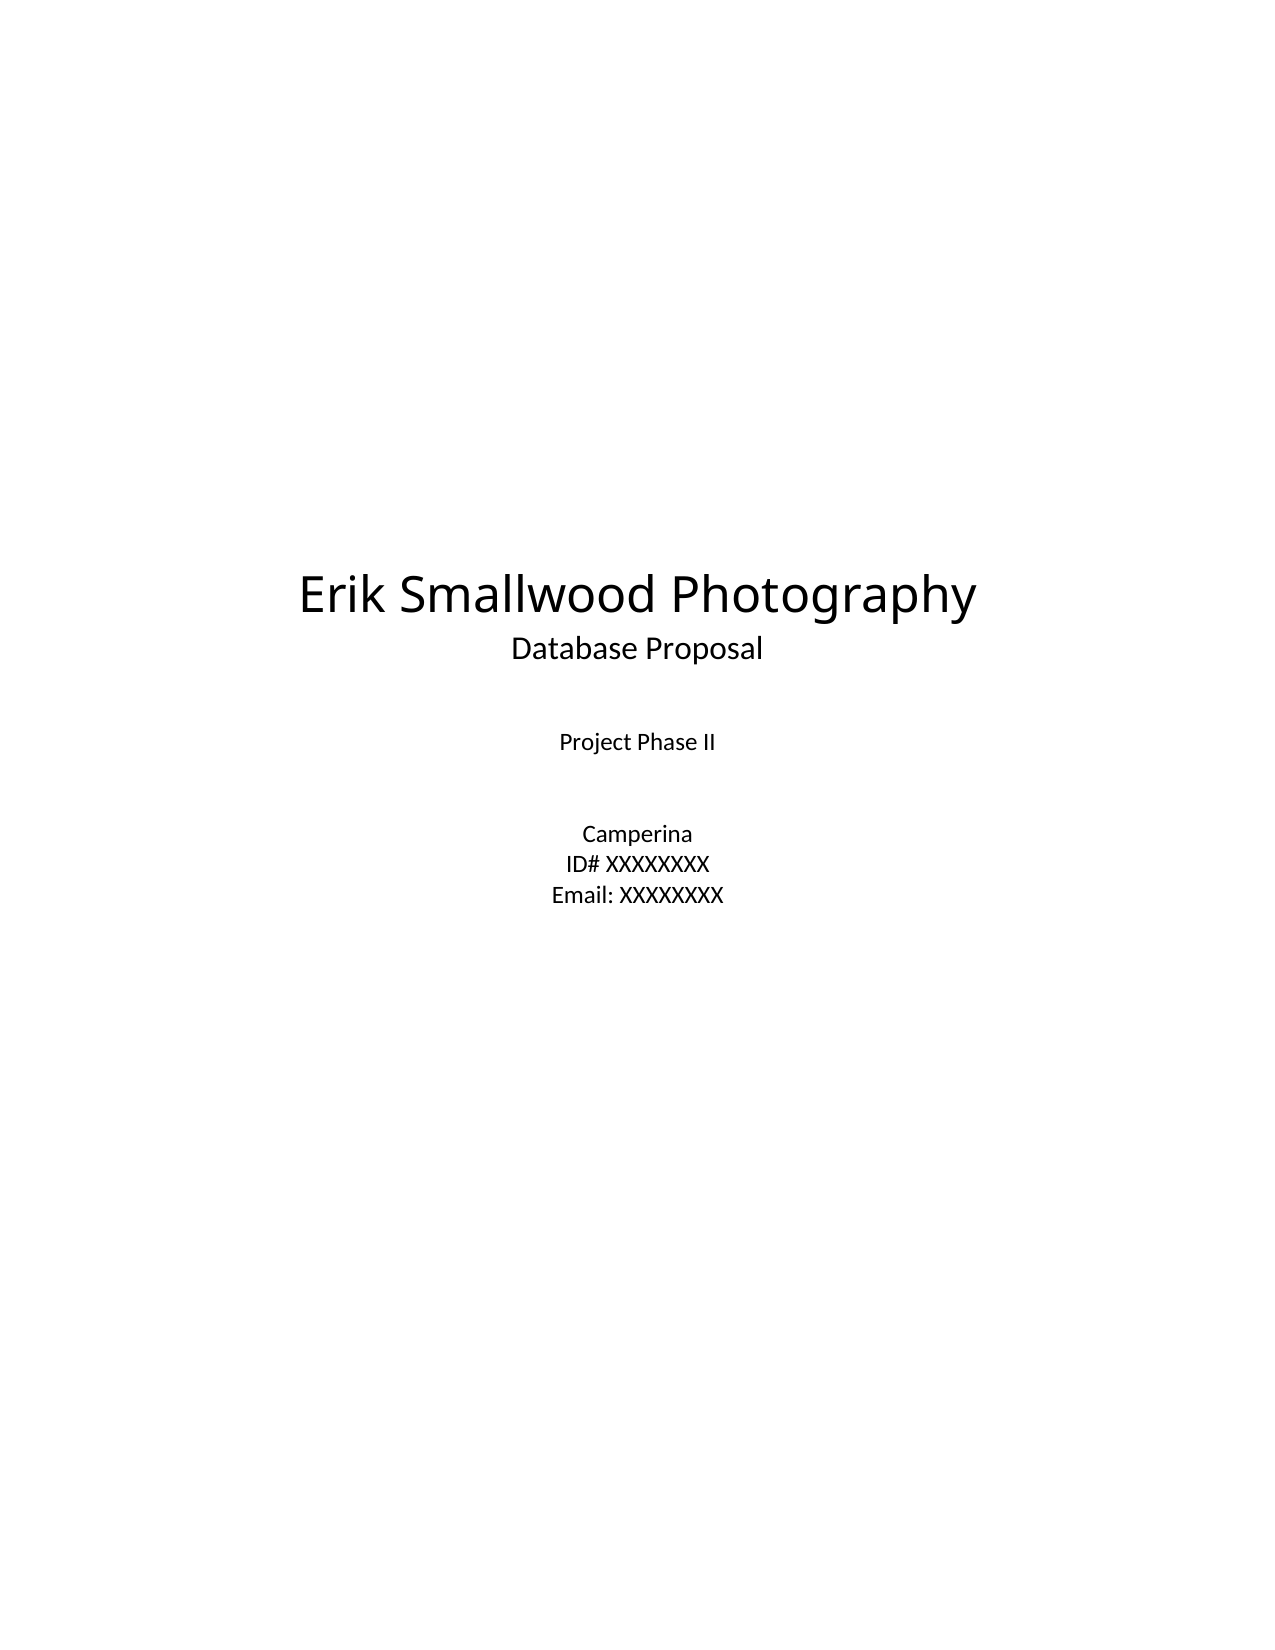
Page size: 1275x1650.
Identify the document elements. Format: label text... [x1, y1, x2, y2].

text Camperina [150, 818, 1125, 848]
text Erik Smallwood Photography [150, 559, 1125, 627]
text Project Phase II [150, 726, 1125, 757]
text ID# XXXXXXXX [150, 848, 1125, 879]
text Email: XXXXXXXX [150, 879, 1125, 909]
text Database Proposal [150, 627, 1125, 668]
